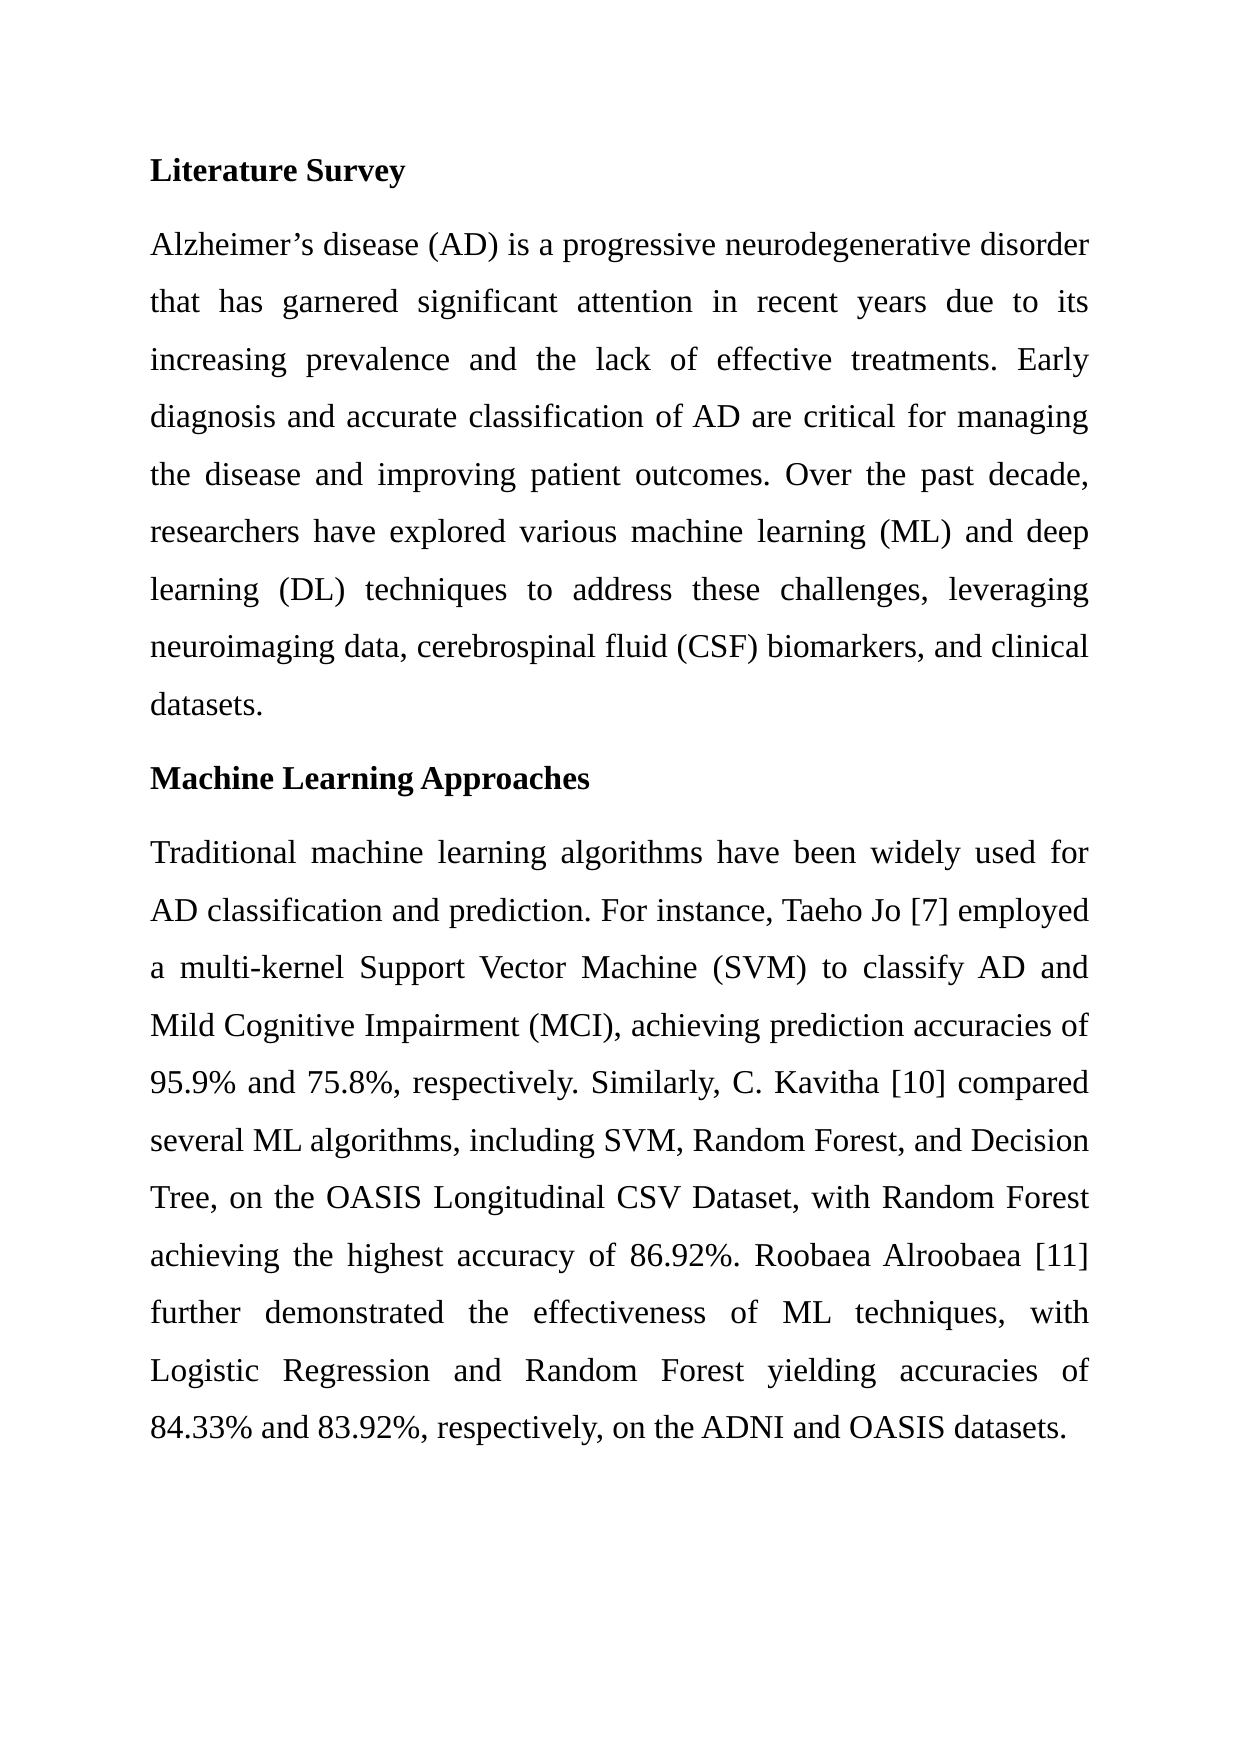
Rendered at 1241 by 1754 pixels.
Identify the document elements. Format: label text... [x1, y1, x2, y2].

text Literature Survey [150, 150, 1090, 188]
text Traditional machine learning algorithms have been widely used for AD classification and prediction. For instance, Taeho Jo [7] employed a multi-kernel Support Vector Machine (SVM) to classify AD and Mild Cognitive Impairment (MCI), achieving prediction accuracies of 95.9% and 75.8%, respectively. Similarly, C. Kavitha [10] compared several ML algorithms, including SVM, Random Forest, and Decision Tree, on the OASIS Longitudinal CSV Dataset, with Random Forest achieving the highest accuracy of 86.92%. Roobaea Alroobaea [11] further demonstrated the effectiveness of ML techniques, with Logistic Regression and Random Forest yielding accuracies of 84.33% and 83.92%, respectively, on the ADNI and OASIS datasets. [150, 832, 1090, 1446]
text Alzheimer’s disease (AD) is a progressive neurodegenerative disorder that has garnered significant attention in recent years due to its increasing prevalence and the lack of effective treatments. Early diagnosis and accurate classification of AD are critical for managing the disease and improving patient outcomes. Over the past decade, researchers have explored various machine learning (ML) and deep learning (DL) techniques to address these challenges, leveraging neuroimaging data, cerebrospinal fluid (CSF) biomarkers, and clinical datasets. [150, 224, 1090, 722]
text Machine Learning Approaches [150, 758, 1090, 797]
